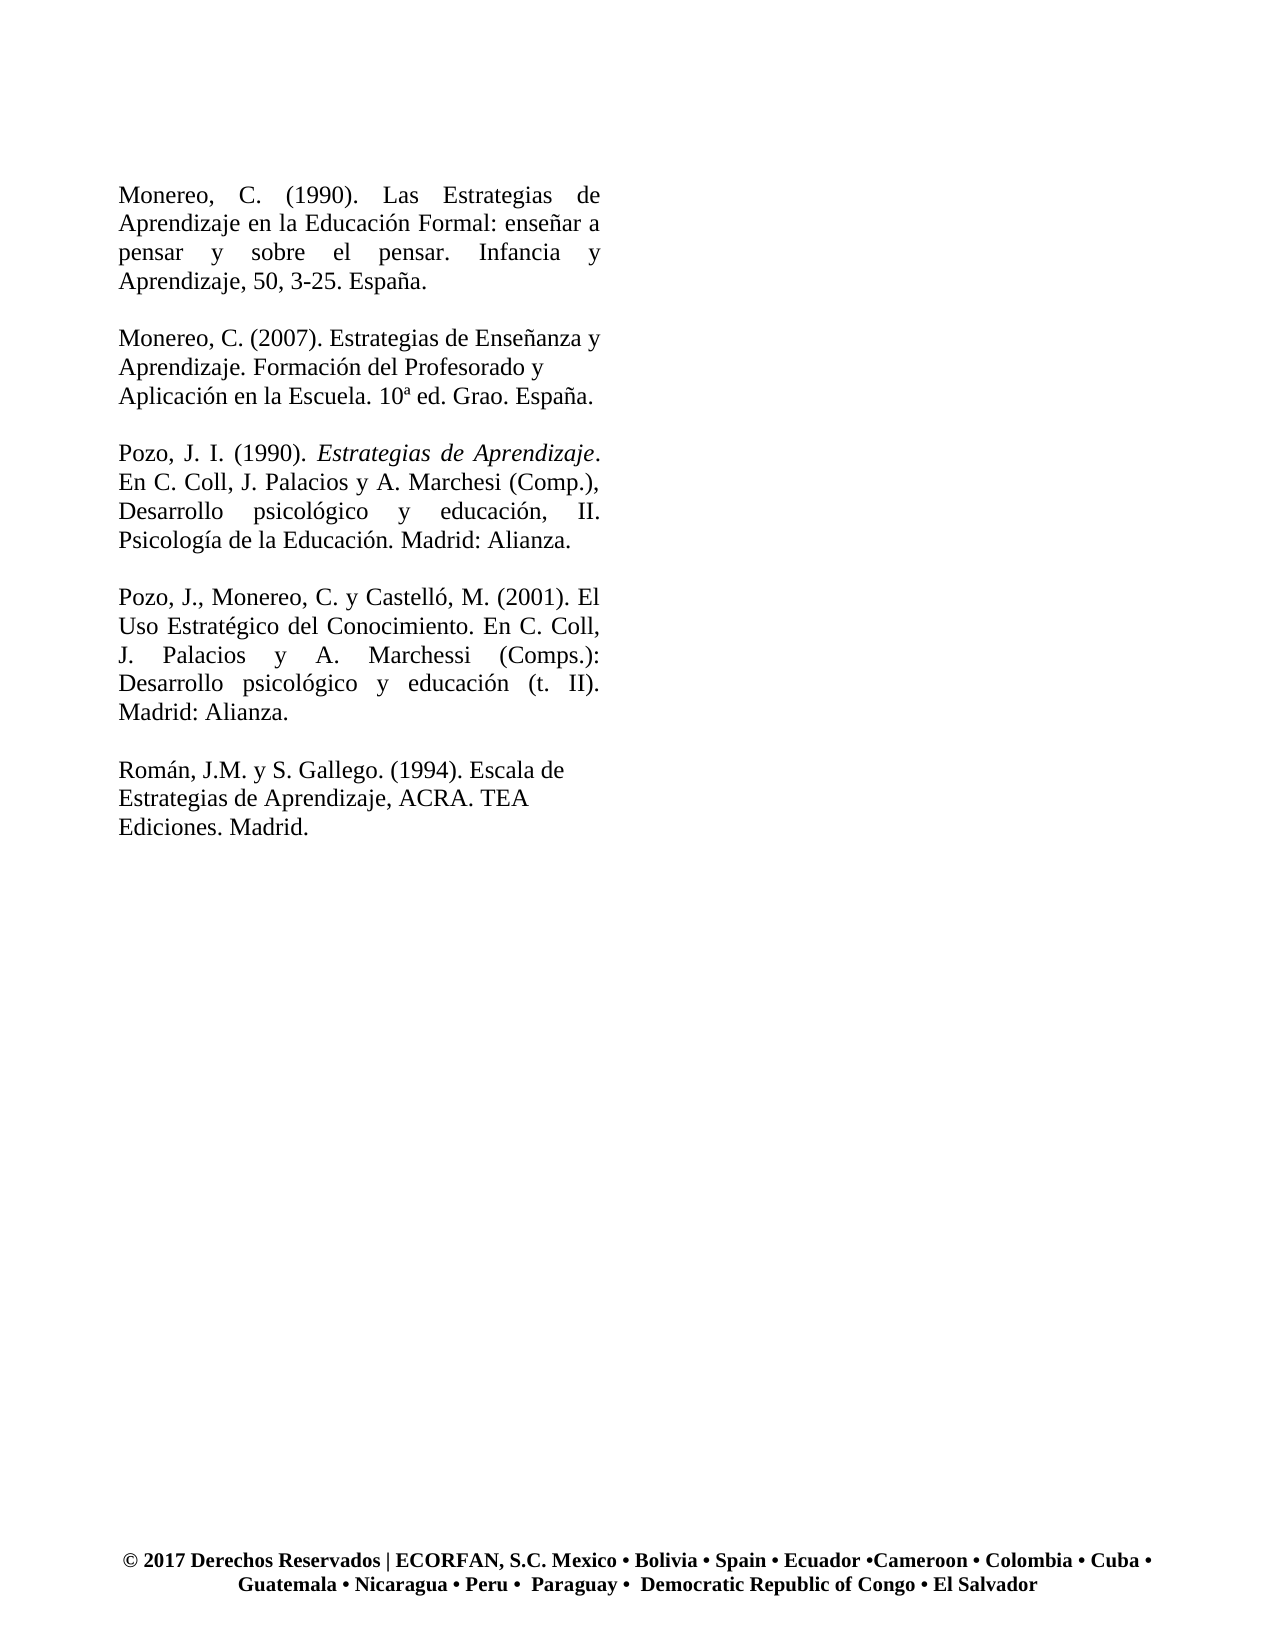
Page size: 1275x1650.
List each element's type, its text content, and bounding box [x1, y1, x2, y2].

text Pozo, J. I. (1990). Estrategias de Aprendizaje. En C. Coll, J. Palacios y A. Marchesi (Comp.), Desarrollo psicológico y educación, II. Psicología de la Educación. Madrid: Alianza. [118, 438, 601, 553]
text Monereo, C. (1990). Las Estrategias de Aprendizaje en la Educación Formal: enseñar a pensar y sobre el pensar. Infancia y Aprendizaje, 50, 3-25. España. [118, 180, 601, 295]
text Román, J.M. y S. Gallego. (1994). Escala de Estrategias de Aprendizaje, ACRA. TEA Ediciones. Madrid. [118, 755, 601, 841]
text Monereo, C. (2007). Estrategias de Enseñanza y Aprendizaje. Formación del Profesorado y Aplicación en la Escuela. 10ª ed. Grao. España. [118, 323, 601, 410]
text Pozo, J., Monereo, C. y Castelló, M. (2001). El Uso Estratégico del Conocimiento. En C. Coll, J. Palacios y A. Marchessi (Comps.): Desarrollo psicológico y educación (t. II). Madrid: Alianza. [118, 582, 601, 726]
